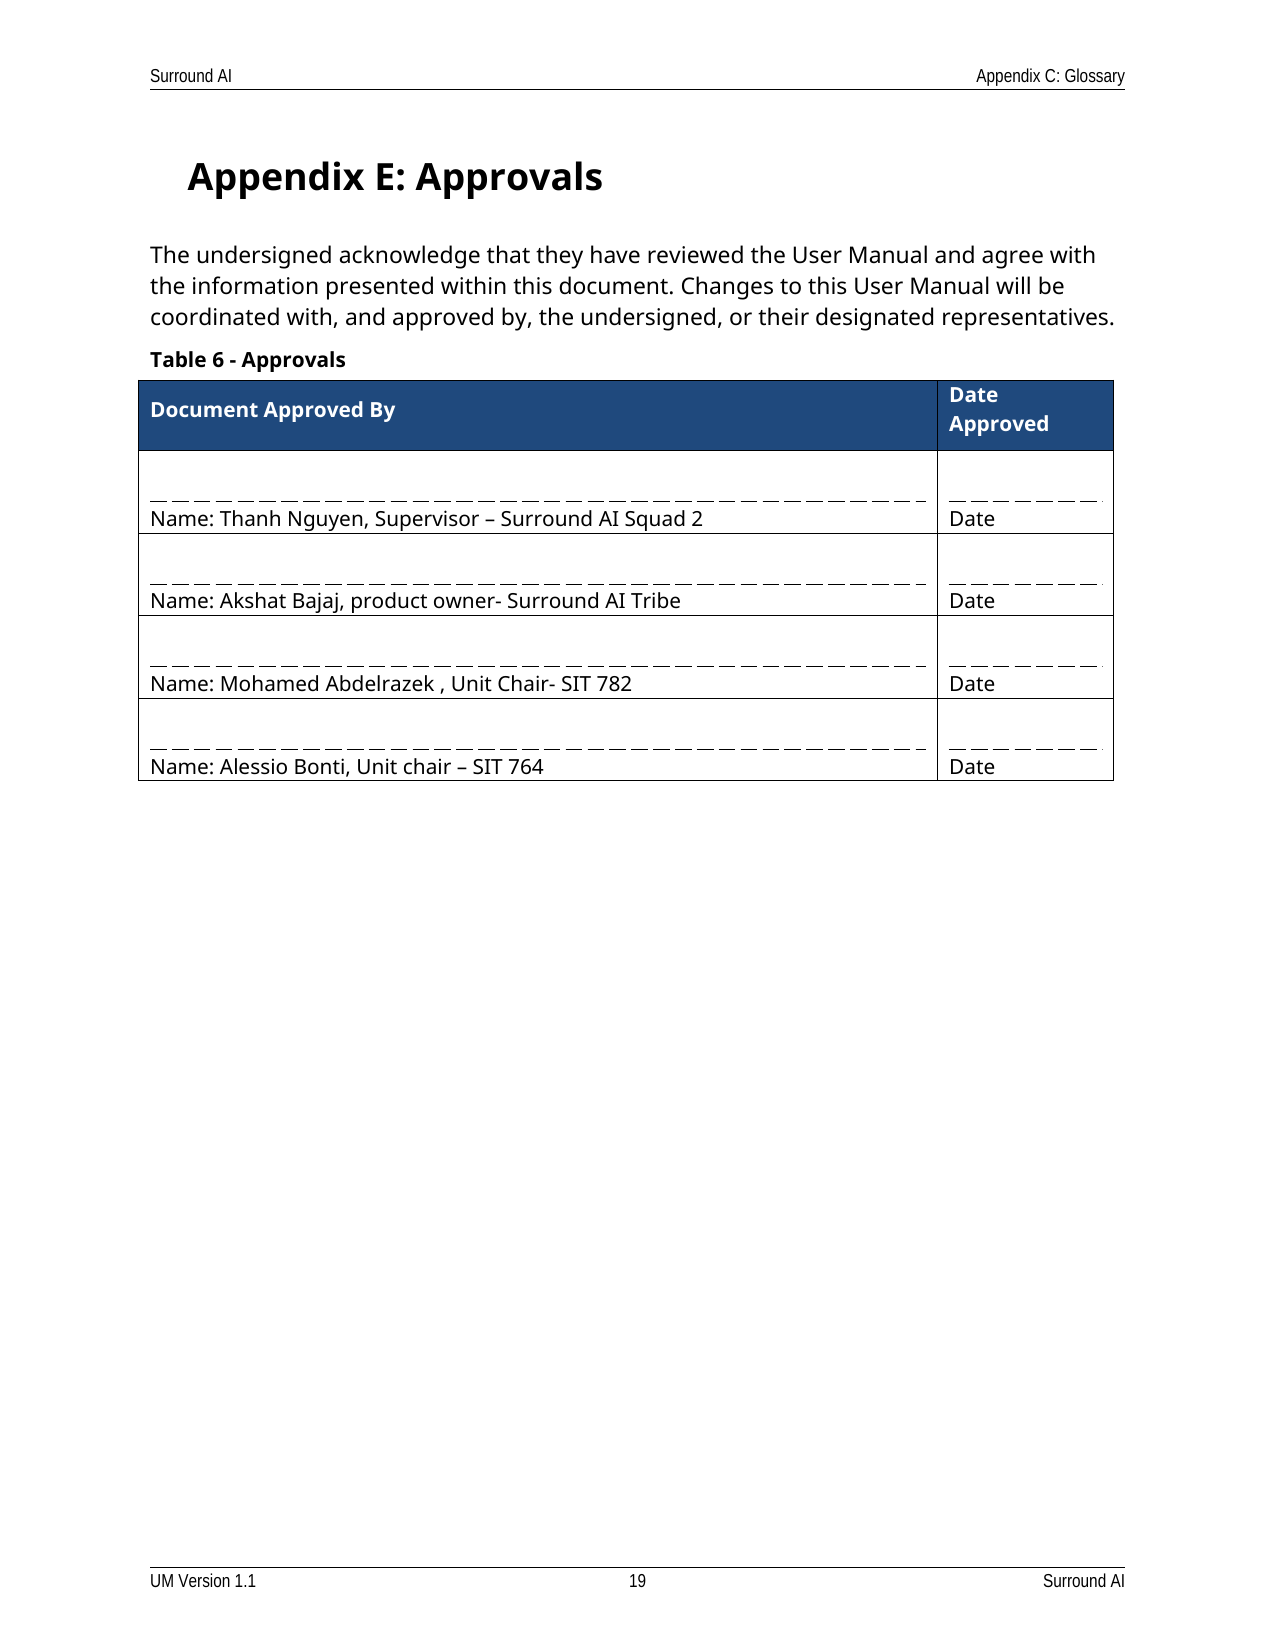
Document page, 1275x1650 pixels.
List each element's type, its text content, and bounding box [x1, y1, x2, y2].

table_cell Date [938, 451, 1113, 532]
table_header Date Approved [938, 381, 1113, 450]
text The undersigned acknowledge that they have reviewed the User Manual and agree with the information presented within this document. Changes to this User Manual will be coordinated with, and approved by, the undersigned, or their designated representatives. [150, 238, 1125, 332]
table_cell Name: Thanh Nguyen, Supervisor – Surround AI Squad 2 [139, 451, 937, 532]
table_cell Date [938, 534, 1113, 615]
table_cell Name: Alessio Bonti, Unit chair – SIT 764 [139, 699, 937, 780]
table_cell Date [938, 699, 1113, 780]
text Table 6 - Approvals [150, 345, 1125, 373]
table_cell Name: Mohamed Abdelrazek , Unit Chair- SIT 782 [139, 616, 937, 698]
table_cell Name: Akshat Bajaj, product owner- Surround AI Tribe [139, 534, 937, 615]
subtitle Appendix E: Approvals [187, 150, 1125, 201]
table_cell Date [938, 616, 1113, 698]
table_header Document Approved By [139, 381, 937, 450]
